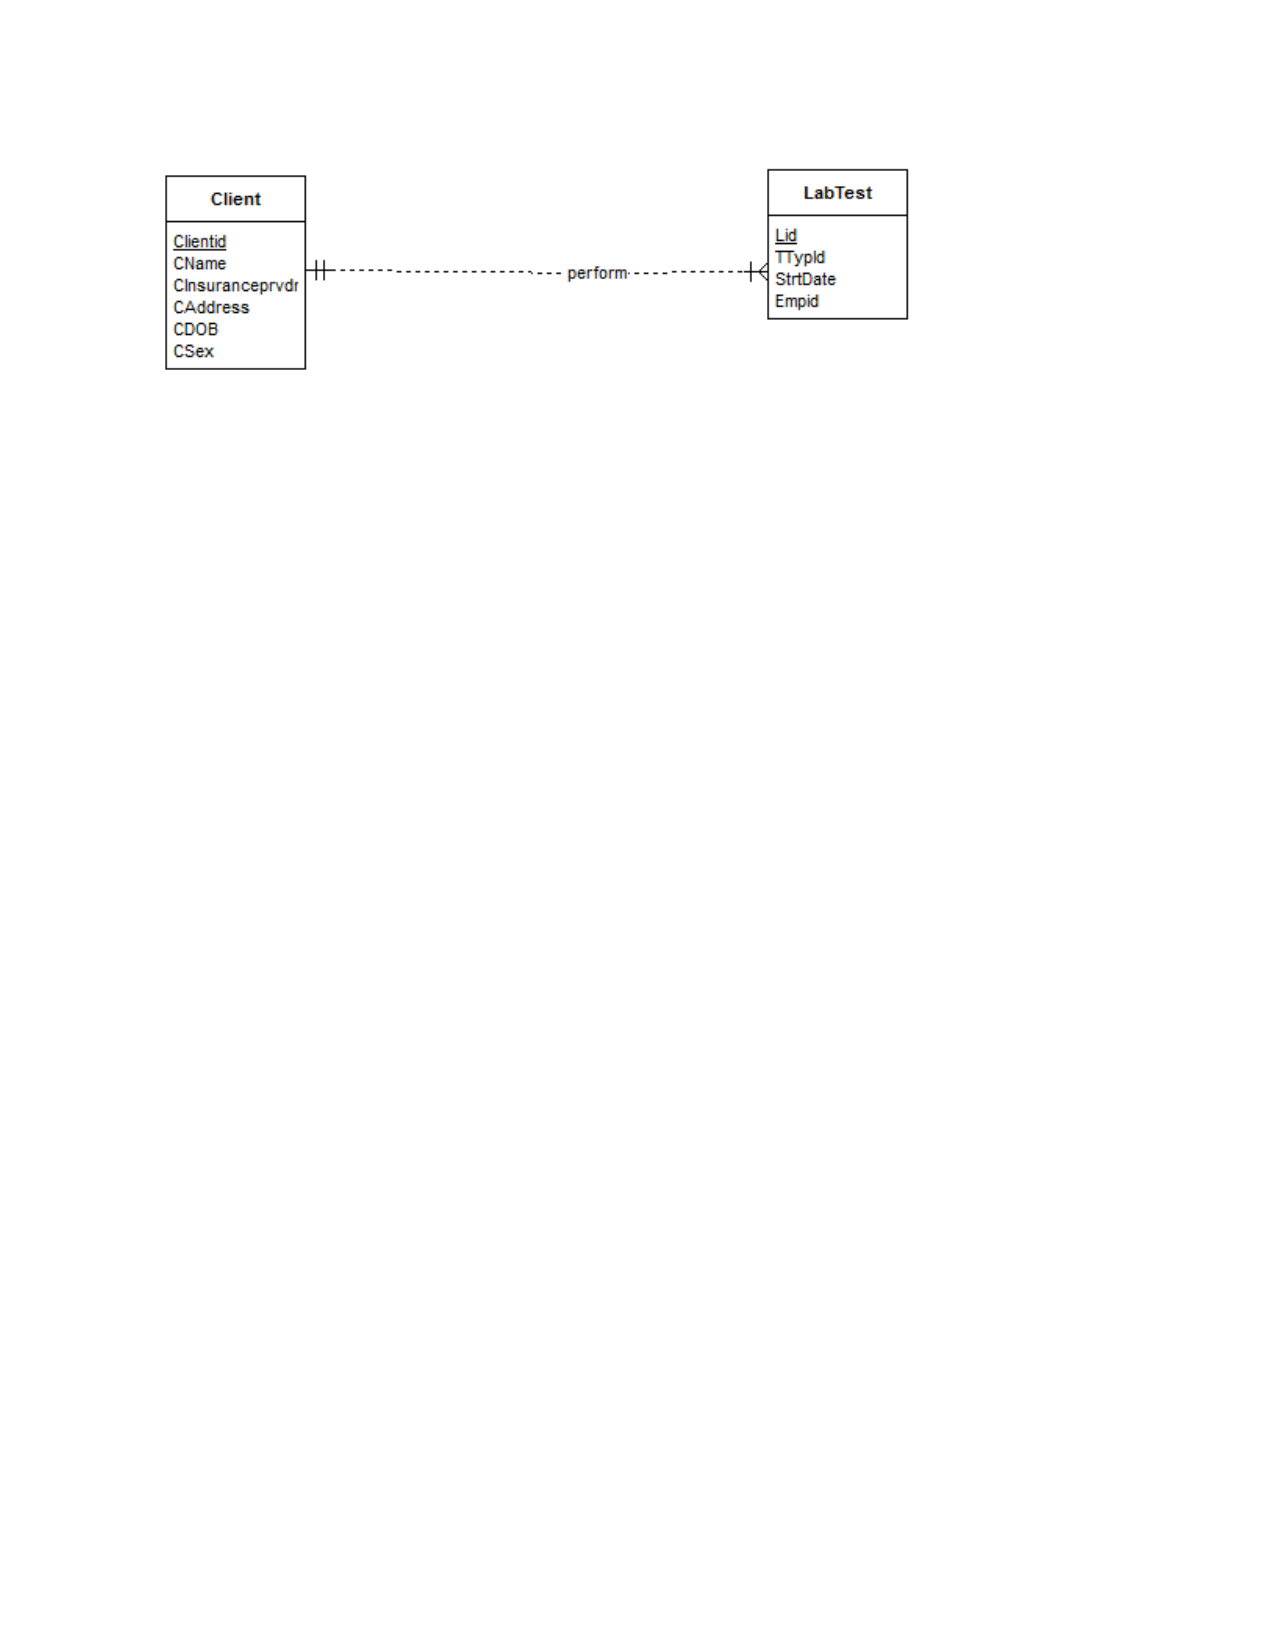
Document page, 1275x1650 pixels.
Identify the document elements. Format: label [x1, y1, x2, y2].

picture [150, 150, 974, 475]
